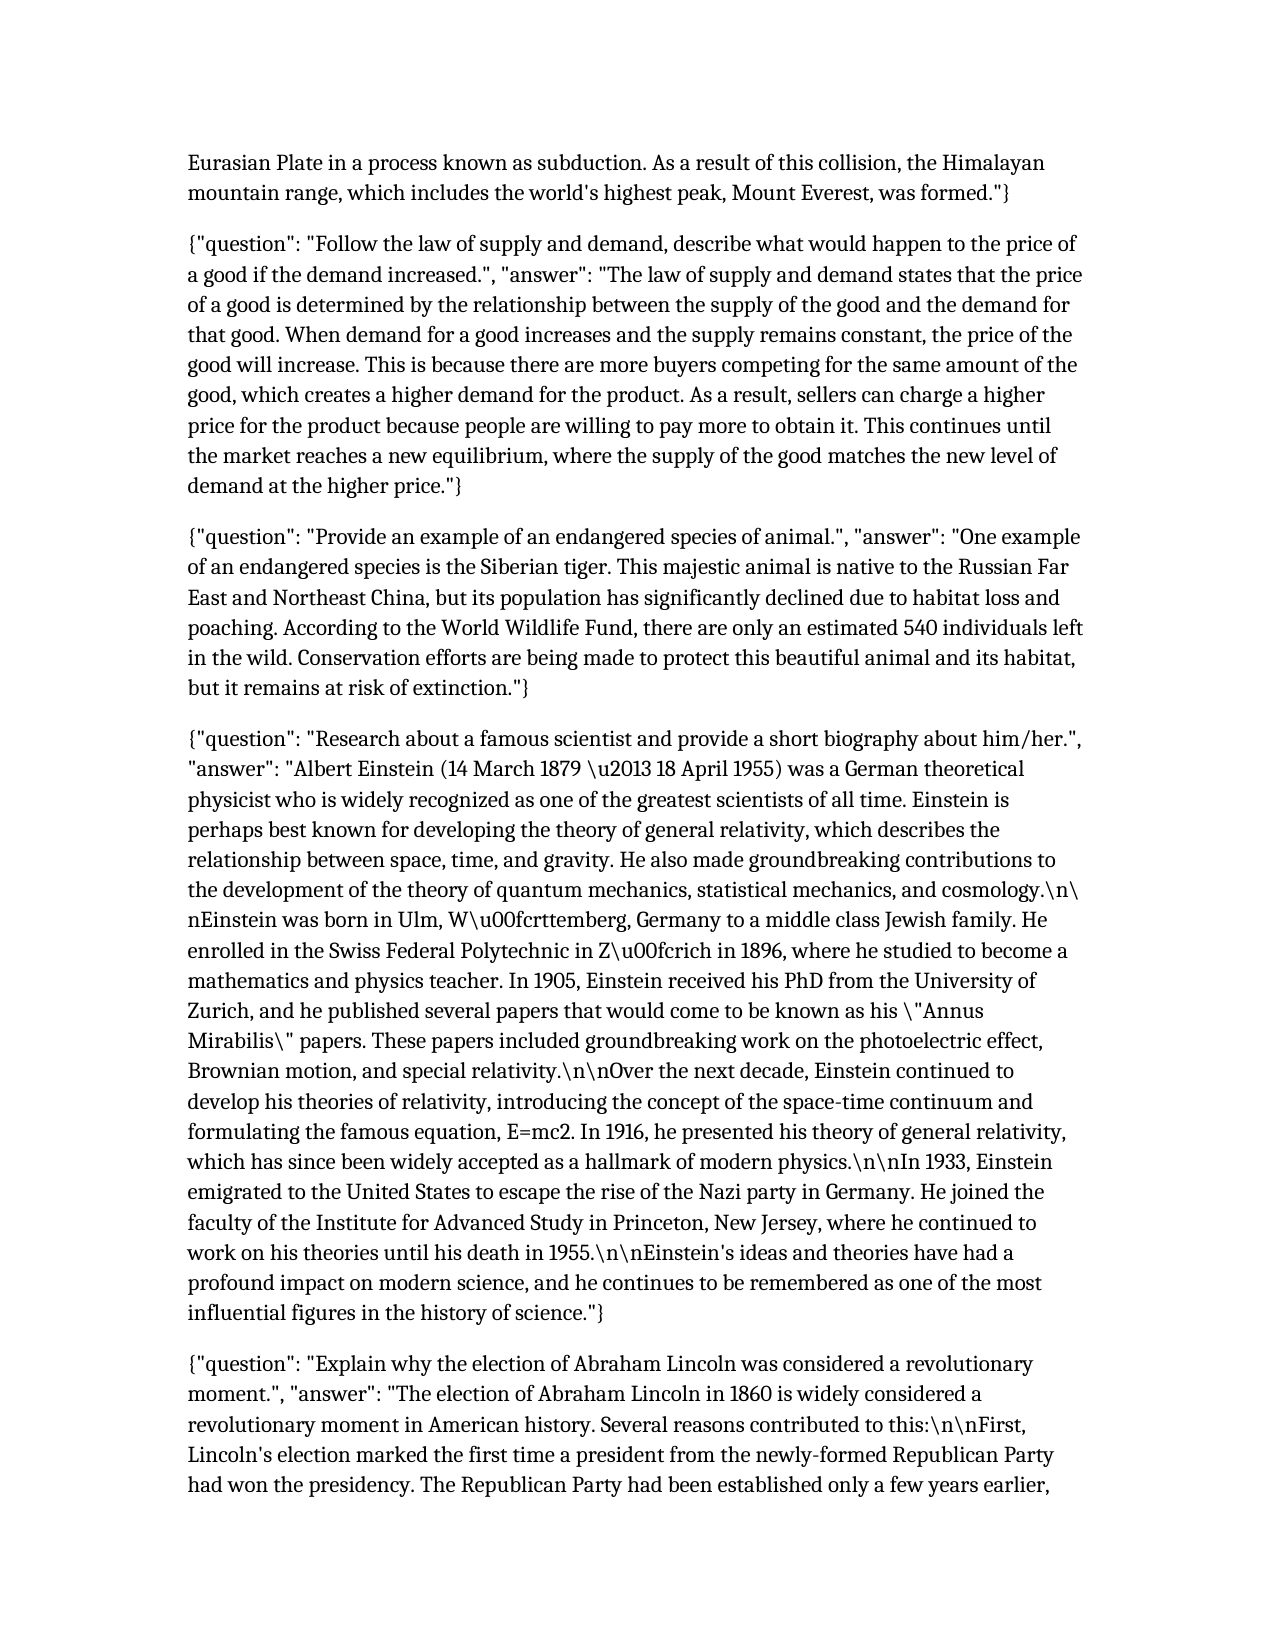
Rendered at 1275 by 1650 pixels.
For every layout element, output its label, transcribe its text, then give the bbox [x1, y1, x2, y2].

text {"question": "Follow the law of supply and demand, describe what would happen to the price of a good if the demand increased.", "answer": "The law of supply and demand states that the price of a good is determined by the relationship between the supply of the good and the demand for that good. When demand for a good increases and the supply remains constant, the price of the good will increase. This is because there are more buyers competing for the same amount of the good, which creates a higher demand for the product. As a result, sellers can charge a higher price for the product because people are willing to pay more to obtain it. This continues until the market reaches a new equilibrium, where the supply of the good matches the new level of demand at the higher price."} [187, 231, 1087, 499]
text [187, 150, 1087, 207]
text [187, 1351, 1087, 1498]
text {"question": "Research about a famous scientist and provide a short biography about him/her.", "answer": "Albert Einstein (14 March 1879 \u2013 18 April 1955) was a German theoretical physicist who is widely recognized as one of the greatest scientists of all time. Einstein is perhaps best known for developing the theory of general relativity, which describes the relationship between space, time, and gravity. He also made groundbreaking contributions to the development of the theory of quantum mechanics, statistical mechanics, and cosmology.\n\nEinstein was born in Ulm, W\u00fcrttemberg, Germany to a middle class Jewish family. He enrolled in the Swiss Federal Polytechnic in Z\u00fcrich in 1896, where he studied to become a mathematics and physics teacher. In 1905, Einstein received his PhD from the University of Zurich, and he published several papers that would come to be known as his \"Annus Mirabilis\" papers. These papers included groundbreaking work on the photoelectric effect, Brownian motion, and special relativity.\n\nOver the next decade, Einstein continued to develop his theories of relativity, introducing the concept of the space-time continuum and formulating the famous equation, E=mc2. In 1916, he presented his theory of general relativity, which has since been widely accepted as a hallmark of modern physics.\n\nIn 1933, Einstein emigrated to the United States to escape the rise of the Nazi party in Germany. He joined the faculty of the Institute for Advanced Study in Princeton, New Jersey, where he continued to work on his theories until his death in 1955.\n\nEinstein's ideas and theories have had a profound impact on modern science, and he continues to be remembered as one of the most influential figures in the history of science."} [187, 726, 1087, 1326]
text {"question": "Provide an example of an endangered species of animal.", "answer": "One example of an endangered species is the Siberian tiger. This majestic animal is native to the Russian Far East and Northeast China, but its population has significantly declined due to habitat loss and poaching. According to the World Wildlife Fund, there are only an estimated 540 individuals left in the wild. Conservation efforts are being made to protect this beautiful animal and its habitat, but it remains at risk of extinction."} [187, 524, 1087, 701]
